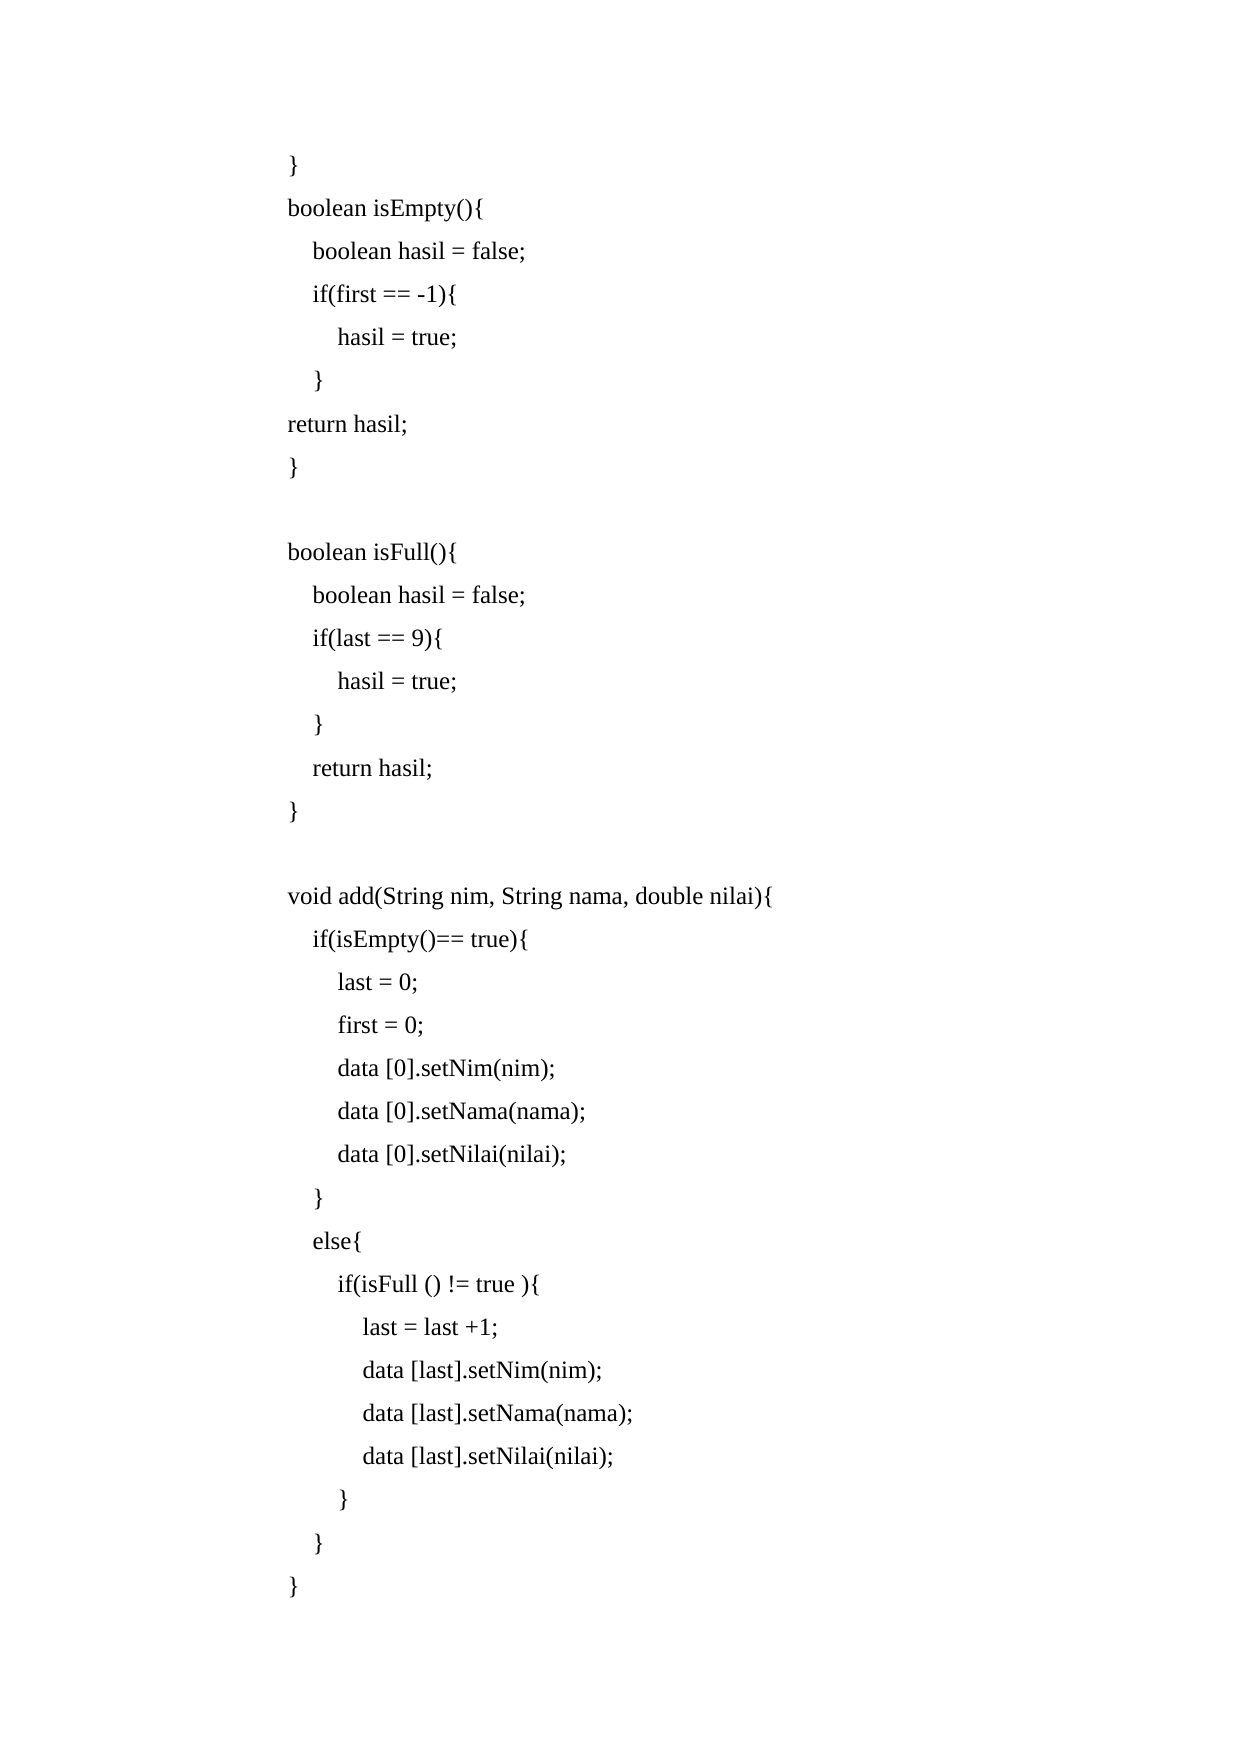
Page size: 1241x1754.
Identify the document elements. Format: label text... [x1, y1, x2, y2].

list } [262, 796, 1090, 824]
list boolean isEmpty(){ [262, 193, 1090, 222]
list boolean isFull(){ [262, 537, 1090, 566]
list } [262, 150, 1090, 179]
list if(first == -1){ [262, 279, 1090, 308]
list data [0].setNilai(nilai); [262, 1139, 1090, 1168]
list void add(String nim, String nama, double nilai){ [262, 881, 1090, 909]
list } [262, 1183, 1090, 1211]
list boolean hasil = false; [262, 580, 1090, 609]
list return hasil; [262, 409, 1090, 437]
list data [last].setNim(nim); [262, 1355, 1090, 1384]
list boolean hasil = false; [262, 236, 1090, 265]
list if(last == 9){ [262, 623, 1090, 652]
list } [262, 452, 1090, 481]
list data [0].setNim(nim); [262, 1053, 1090, 1082]
list if(isEmpty()== true){ [262, 924, 1090, 953]
list data [0].setNama(nama); [262, 1096, 1090, 1125]
list hasil = true; [262, 666, 1090, 695]
list return hasil; [262, 753, 1090, 781]
list last = last +1; [262, 1312, 1090, 1341]
list last = 0; [262, 967, 1090, 996]
list first = 0; [262, 1010, 1090, 1039]
list if(isFull () != true ){ [262, 1269, 1090, 1298]
list } [262, 709, 1090, 738]
list else{ [262, 1226, 1090, 1254]
list } [262, 1484, 1090, 1513]
list } [262, 1528, 1090, 1556]
list data [last].setNilai(nilai); [262, 1441, 1090, 1470]
list } [262, 1571, 1090, 1599]
list data [last].setNama(nama); [262, 1398, 1090, 1427]
list hasil = true; [262, 322, 1090, 351]
list } [262, 366, 1090, 394]
